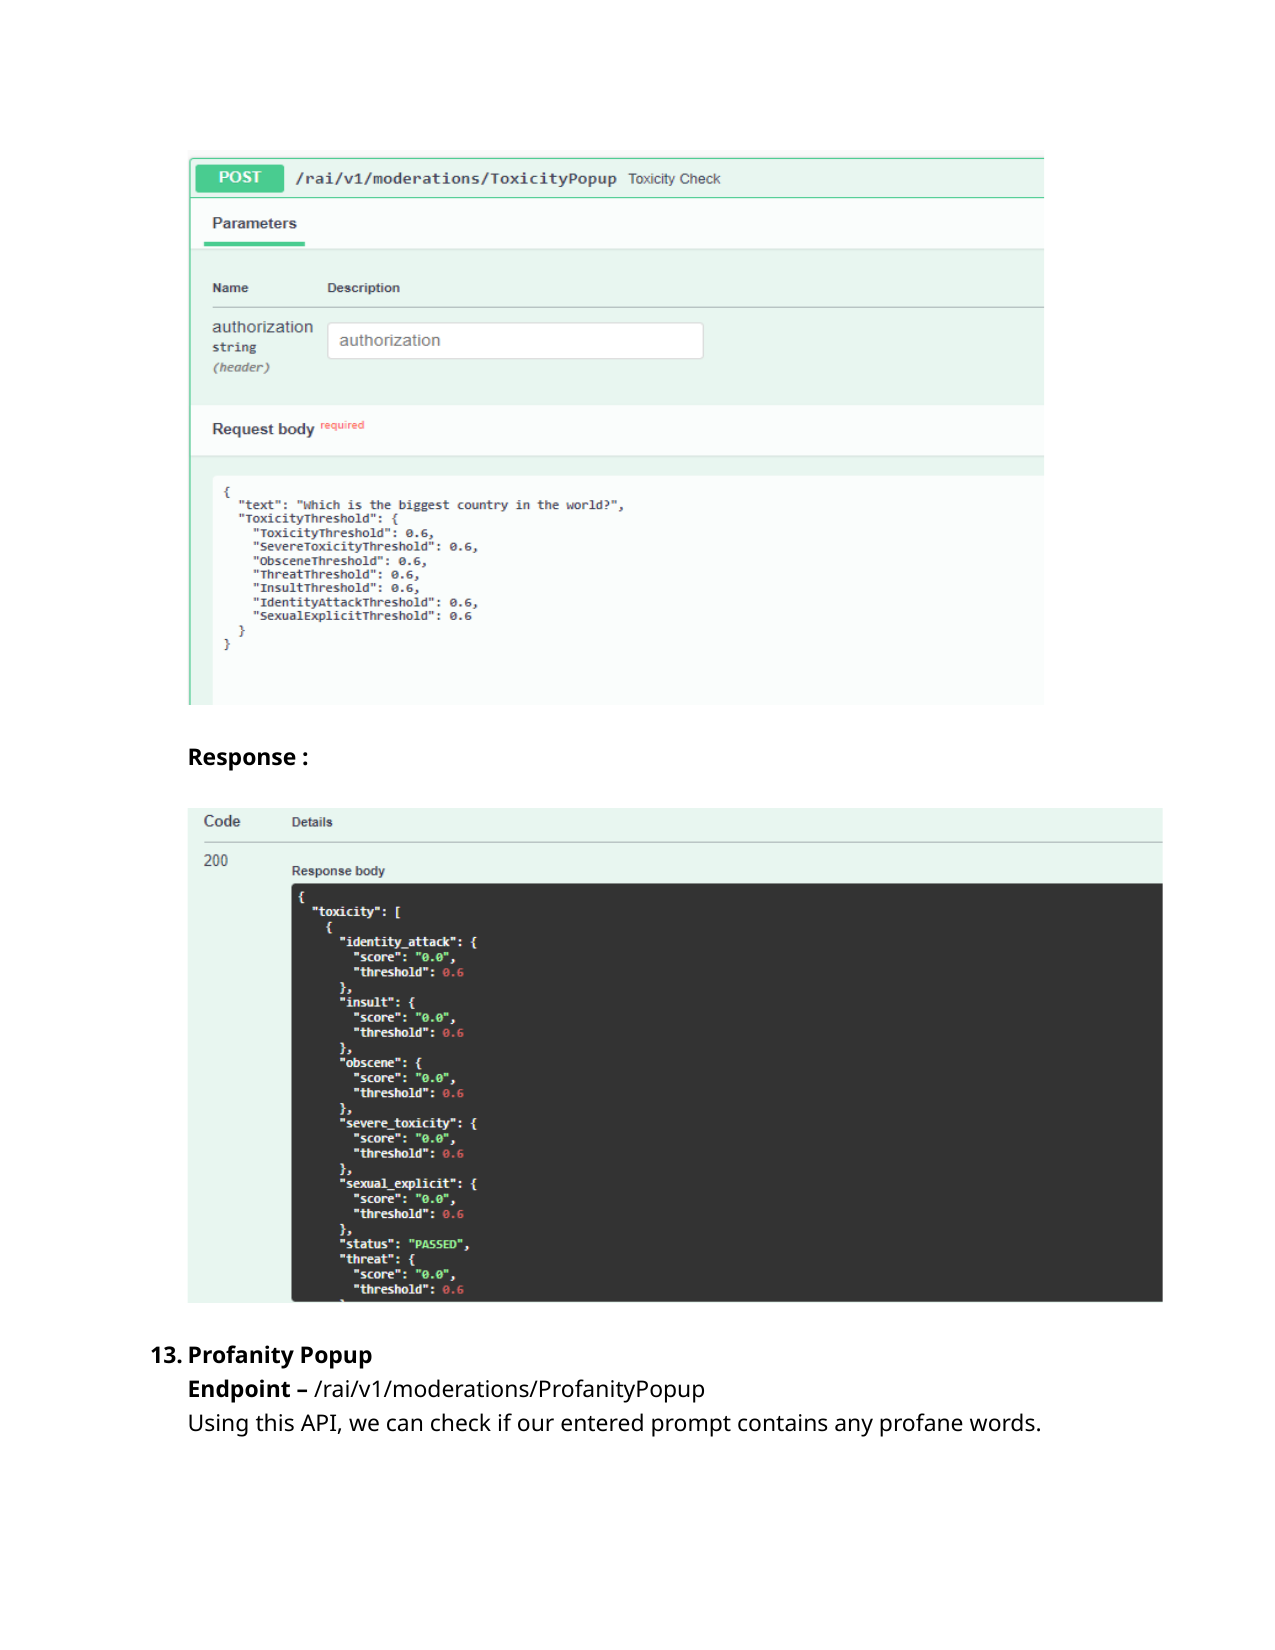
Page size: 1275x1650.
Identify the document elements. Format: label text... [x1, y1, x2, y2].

list Using this API, we can check if our entered prompt contains any profane words. [187, 1407, 1125, 1438]
list Profanity Popup [150, 1339, 1125, 1370]
picture [187, 150, 1045, 705]
list Response : [187, 741, 1125, 772]
picture [187, 808, 1163, 1303]
list Endpoint – /rai/v1/moderations/ProfanityPopup [187, 1373, 1125, 1404]
